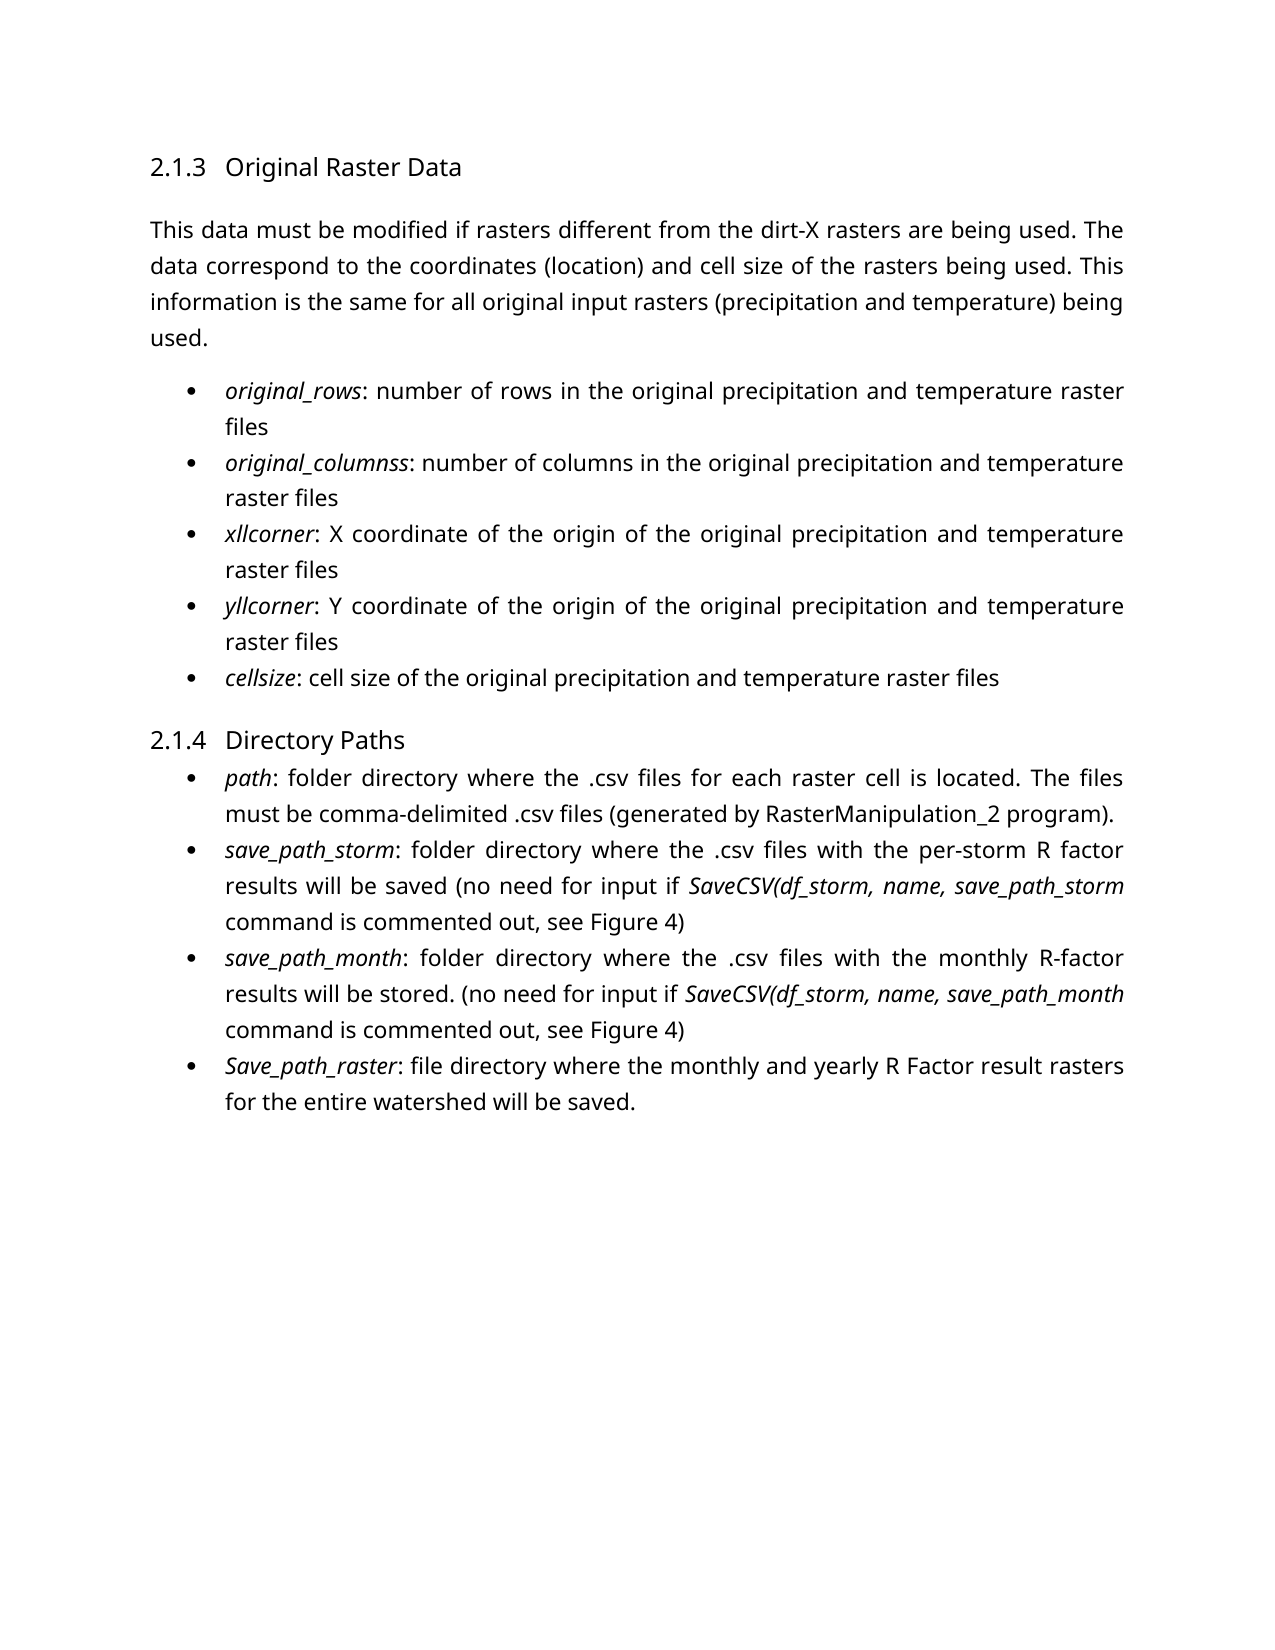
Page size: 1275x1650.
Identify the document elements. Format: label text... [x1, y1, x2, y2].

list save_path_storm: folder directory where the .csv files with the per-storm R factor results will be saved (no need for input if SaveCSV(df_storm, name, save_path_storm command is commented out, see Figure 4) [187, 834, 1125, 937]
subtitle Directory Paths [150, 723, 1125, 757]
list Save_path_raster: file directory where the monthly and yearly R Factor result rasters for the entire watershed will be saved. [187, 1050, 1125, 1117]
list save_path_month: folder directory where the .csv files with the monthly R-factor results will be stored. (no need for input if SaveCSV(df_storm, name, save_path_month command is commented out, see Figure 4) [187, 942, 1125, 1045]
list path: folder directory where the .csv files for each raster cell is located. The files must be comma-delimited .csv files (generated by RasterManipulation_2 program). [187, 762, 1125, 829]
text This data must be modified if rasters different from the dirt-X rasters are being used. The data correspond to the coordinates (location) and cell size of the rasters being used. This information is the same for all original input rasters (precipitation and temperature) being used. [150, 214, 1125, 353]
list cellsize: cell size of the original precipitation and temperature raster files [187, 662, 1125, 693]
list xllcorner: X coordinate of the origin of the original precipitation and temperature raster files [187, 518, 1125, 586]
subtitle Original Raster Data [150, 150, 1125, 184]
list original_rows: number of rows in the original precipitation and temperature raster files [187, 374, 1125, 442]
list yllcorner: Y coordinate of the origin of the original precipitation and temperature raster files [187, 590, 1125, 657]
list original_columnss: number of columns in the original precipitation and temperature raster files [187, 446, 1125, 514]
